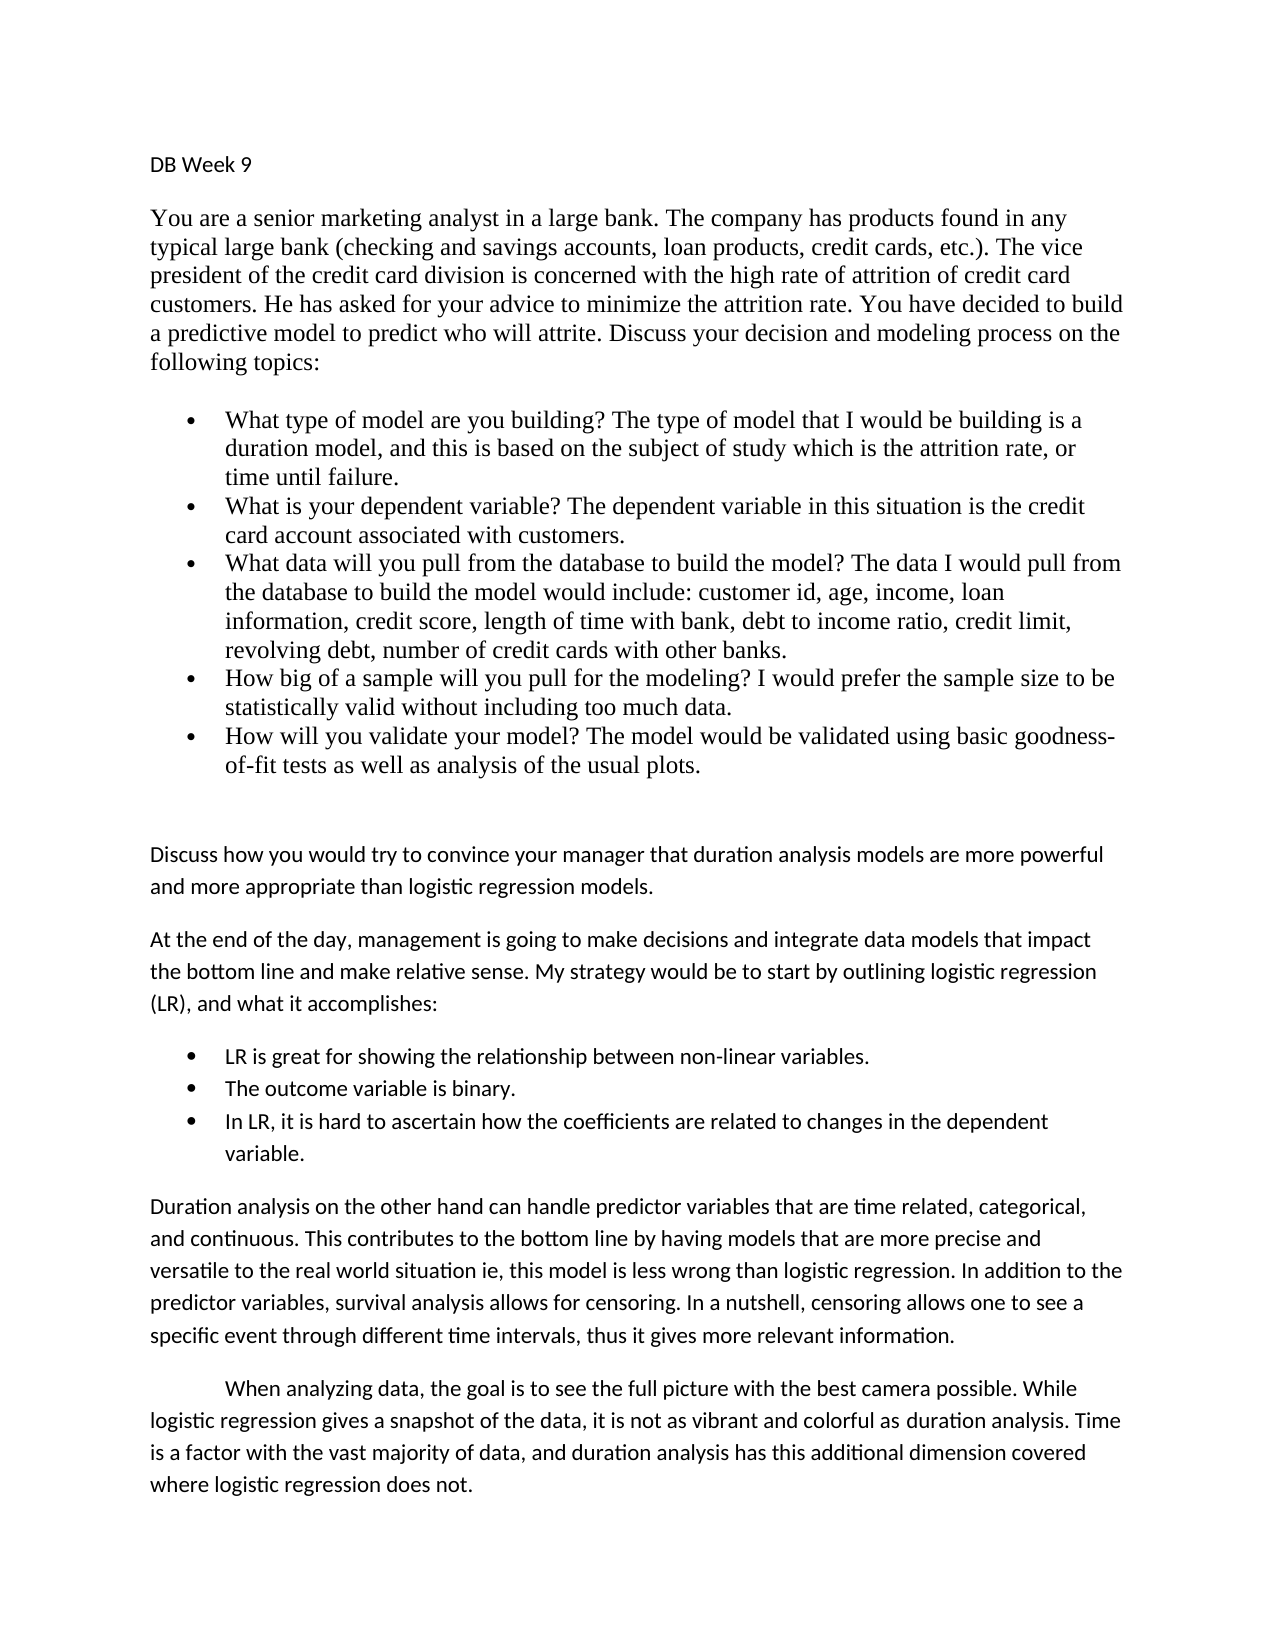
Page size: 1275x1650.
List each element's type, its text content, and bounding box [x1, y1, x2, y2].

list What data will you pull from the database to build the model? The data I would pull from the database to build the model would include: customer id, age, income, loan information, credit score, length of time with bank, debt to income ratio, credit limit, revolving debt, number of credit cards with other banks. [187, 548, 1125, 663]
text At the end of the day, management is going to make decisions and integrate data models that impact the bottom line and make relative sense. My strategy would be to start by outlining logistic regression (LR), and what it accomplishes: [150, 925, 1125, 1017]
list How big of a sample will you pull for the modeling? I would prefer the sample size to be statistically valid without including too much data. [187, 663, 1125, 721]
text Duration analysis on the other hand can handle predictor variables that are time related, categorical, and continuous. This contributes to the bottom line by having models that are more precise and versatile to the real world situation ie, this model is less wrong than logistic regression. In addition to the predictor variables, survival analysis allows for censoring. In a nutshell, censoring allows one to see a specific event through different time intervals, thus it gives more relevant information. [150, 1192, 1125, 1349]
list How will you validate your model? The model would be validated using basic goodness-of-fit tests as well as analysis of the usual plots. [187, 721, 1125, 778]
list In LR, it is hard to ascertain how the coefficients are related to changes in the dependent variable. [187, 1107, 1125, 1167]
list The outcome variable is binary. [187, 1074, 1125, 1103]
text Discuss how you would try to convince your manager that duration analysis models are more powerful and more appropriate than logistic regression models. [150, 808, 1125, 900]
list What type of model are you building? The type of model that I would be building is a duration model, and this is based on the subject of study which is the attrition rate, or time until failure. [187, 405, 1125, 491]
text When analyzing data, the goal is to see the full picture with the best camera possible. While logistic regression gives a snapshot of the data, it is not as vibrant and colorful as duration analysis. Time is a factor with the vast majority of data, and duration analysis has this additional dimension covered where logistic regression does not. [150, 1374, 1125, 1498]
text You are a senior marketing analyst in a large bank. The company has products found in any typical large bank (checking and savings accounts, loan products, credit cards, etc.). The vice president of the credit card division is concerned with the high rate of attrition of credit card customers. He has asked for your advice to minimize the attrition rate. You have decided to build a predictive model to predict who will attrite. Discuss your decision and modeling process on the following topics: [150, 203, 1125, 376]
text DB Week 9 [150, 150, 1125, 178]
list LR is great for showing the relationship between non-linear variables. [187, 1042, 1125, 1070]
list What is your dependent variable? The dependent variable in this situation is the credit card account associated with customers. [187, 491, 1125, 548]
